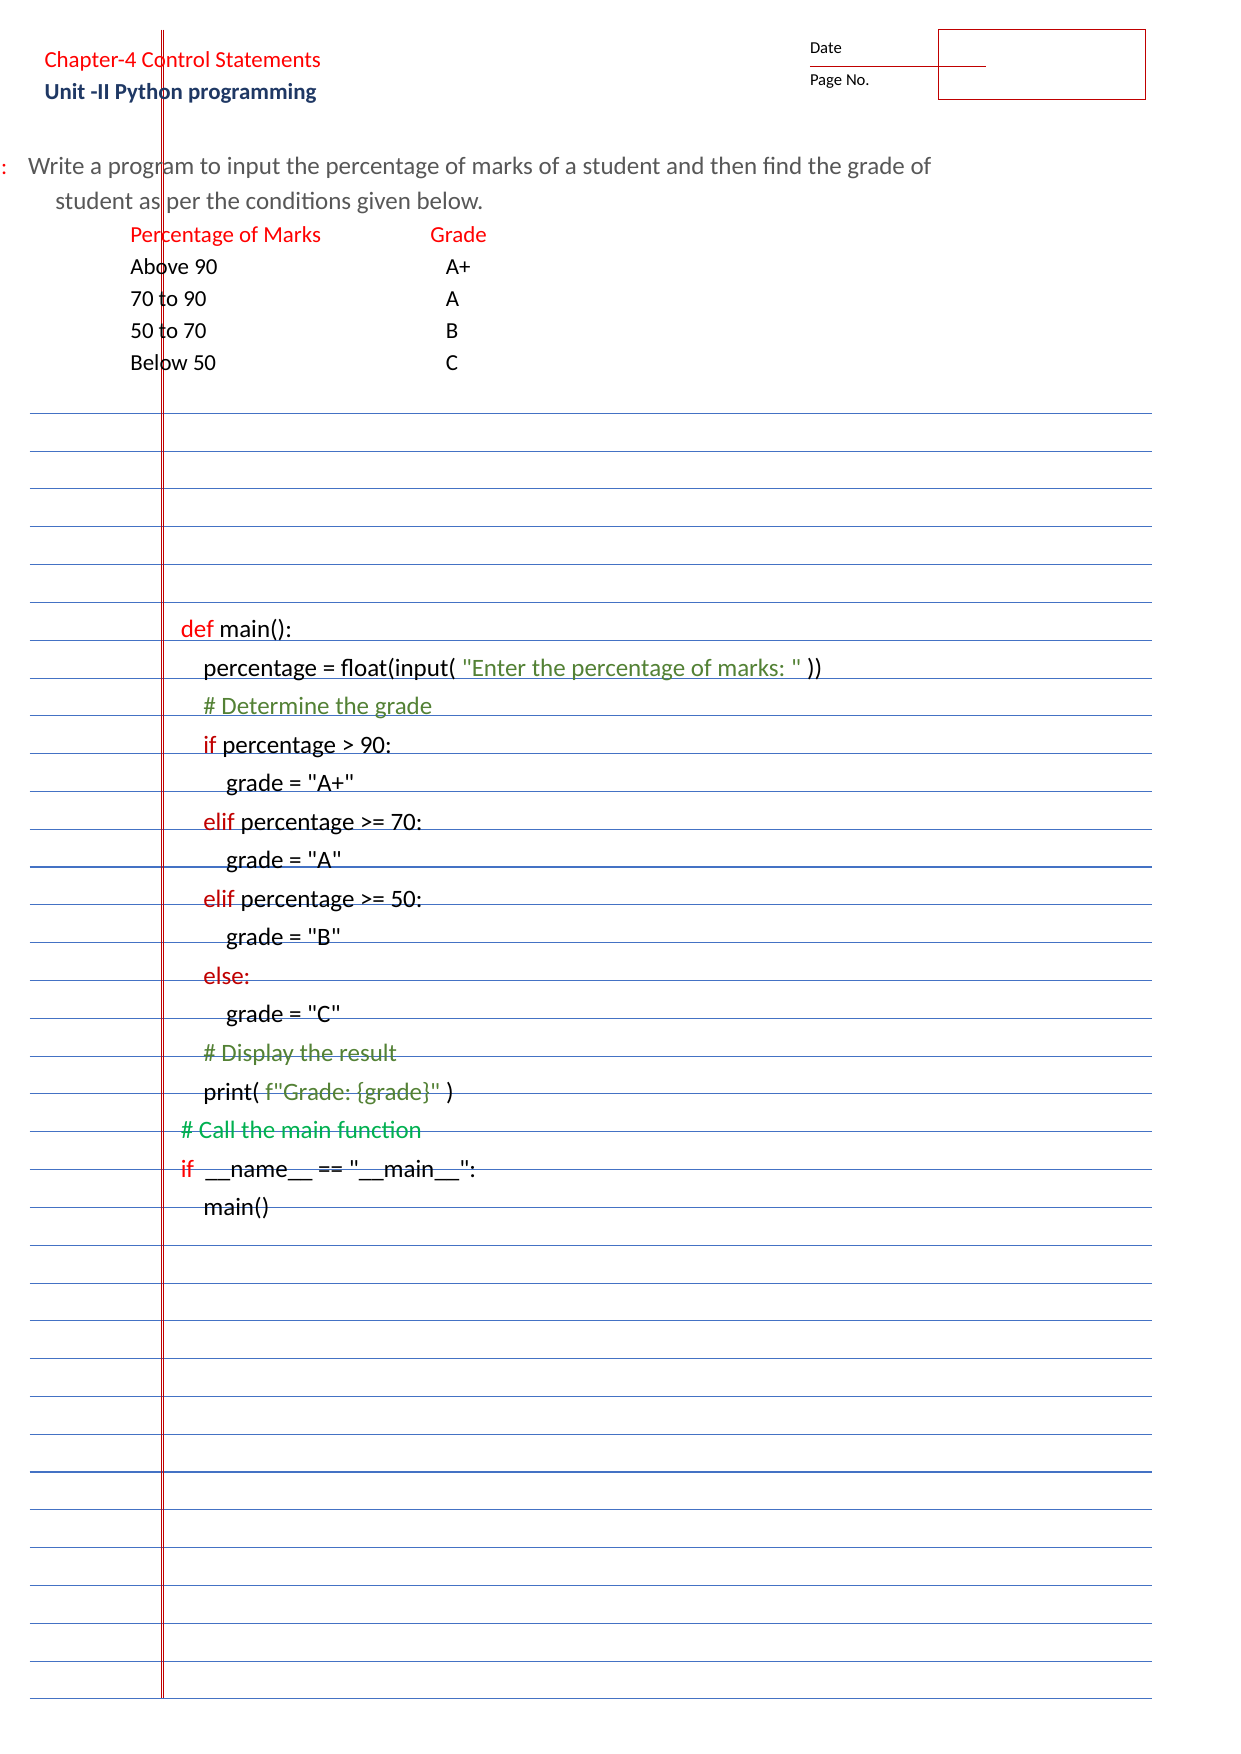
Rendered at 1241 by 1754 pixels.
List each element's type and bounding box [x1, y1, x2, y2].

table_cell [164, 1624, 1152, 1661]
table_cell [30, 1246, 161, 1282]
table_cell [164, 1170, 1152, 1207]
table_cell [164, 1019, 1152, 1056]
table_cell [164, 1359, 1152, 1396]
table_cell [164, 489, 1152, 526]
table_cell [30, 565, 161, 602]
table_cell [30, 679, 161, 715]
table_cell [30, 943, 161, 980]
table_cell [164, 905, 1152, 942]
table_header [30, 30, 161, 413]
table_cell [30, 1359, 161, 1396]
table_cell [164, 1473, 1152, 1509]
table_cell [30, 641, 161, 677]
table_cell [164, 603, 1152, 639]
table_cell [164, 792, 1152, 829]
table_cell [30, 527, 161, 564]
table_cell [164, 1510, 1152, 1547]
table_cell [164, 1662, 1152, 1698]
table_cell [30, 1435, 161, 1471]
table_cell [164, 565, 1152, 602]
table_cell [164, 981, 1152, 1018]
table_cell [164, 1208, 1152, 1244]
table_cell [164, 1057, 1152, 1093]
table_cell [30, 414, 161, 451]
table_cell [164, 830, 1152, 866]
table_cell [164, 1397, 1152, 1434]
table_cell [30, 868, 161, 904]
table_cell [30, 1132, 161, 1169]
table_cell [164, 527, 1152, 564]
table_cell [164, 754, 1152, 791]
table_cell [164, 1094, 1152, 1131]
table_cell [164, 868, 1152, 904]
table_cell [164, 1132, 1152, 1169]
table_cell [30, 1473, 161, 1509]
table_cell [30, 754, 161, 791]
table_cell [30, 1624, 161, 1661]
table_cell [30, 716, 161, 753]
table_cell [30, 1397, 161, 1434]
table_cell [164, 1435, 1152, 1471]
table_cell [30, 452, 161, 488]
table_cell [164, 679, 1152, 715]
table_cell [30, 1208, 161, 1244]
table_cell [30, 1057, 161, 1093]
table_cell [30, 1321, 161, 1358]
table_cell [30, 1094, 161, 1131]
table_cell [164, 943, 1152, 980]
table_cell [30, 489, 161, 526]
table_cell [30, 1284, 161, 1320]
table_cell [30, 792, 161, 829]
table_cell [164, 1321, 1152, 1358]
table_cell [164, 716, 1152, 753]
table_cell [30, 1662, 161, 1698]
table_cell [30, 1510, 161, 1547]
table_cell [30, 1548, 161, 1585]
table_cell [164, 452, 1152, 488]
table_cell [30, 1019, 161, 1056]
table_cell [164, 1246, 1152, 1282]
table_cell [164, 1548, 1152, 1585]
table_cell [30, 1586, 161, 1623]
table_cell [30, 603, 161, 639]
table_cell [164, 1586, 1152, 1623]
table_cell [30, 830, 161, 866]
table_cell [164, 1284, 1152, 1320]
table_cell [30, 981, 161, 1018]
table_cell [30, 1170, 161, 1207]
table_cell [164, 414, 1152, 451]
table_cell [30, 905, 161, 942]
table_cell [164, 641, 1152, 677]
table_header [164, 30, 1152, 413]
